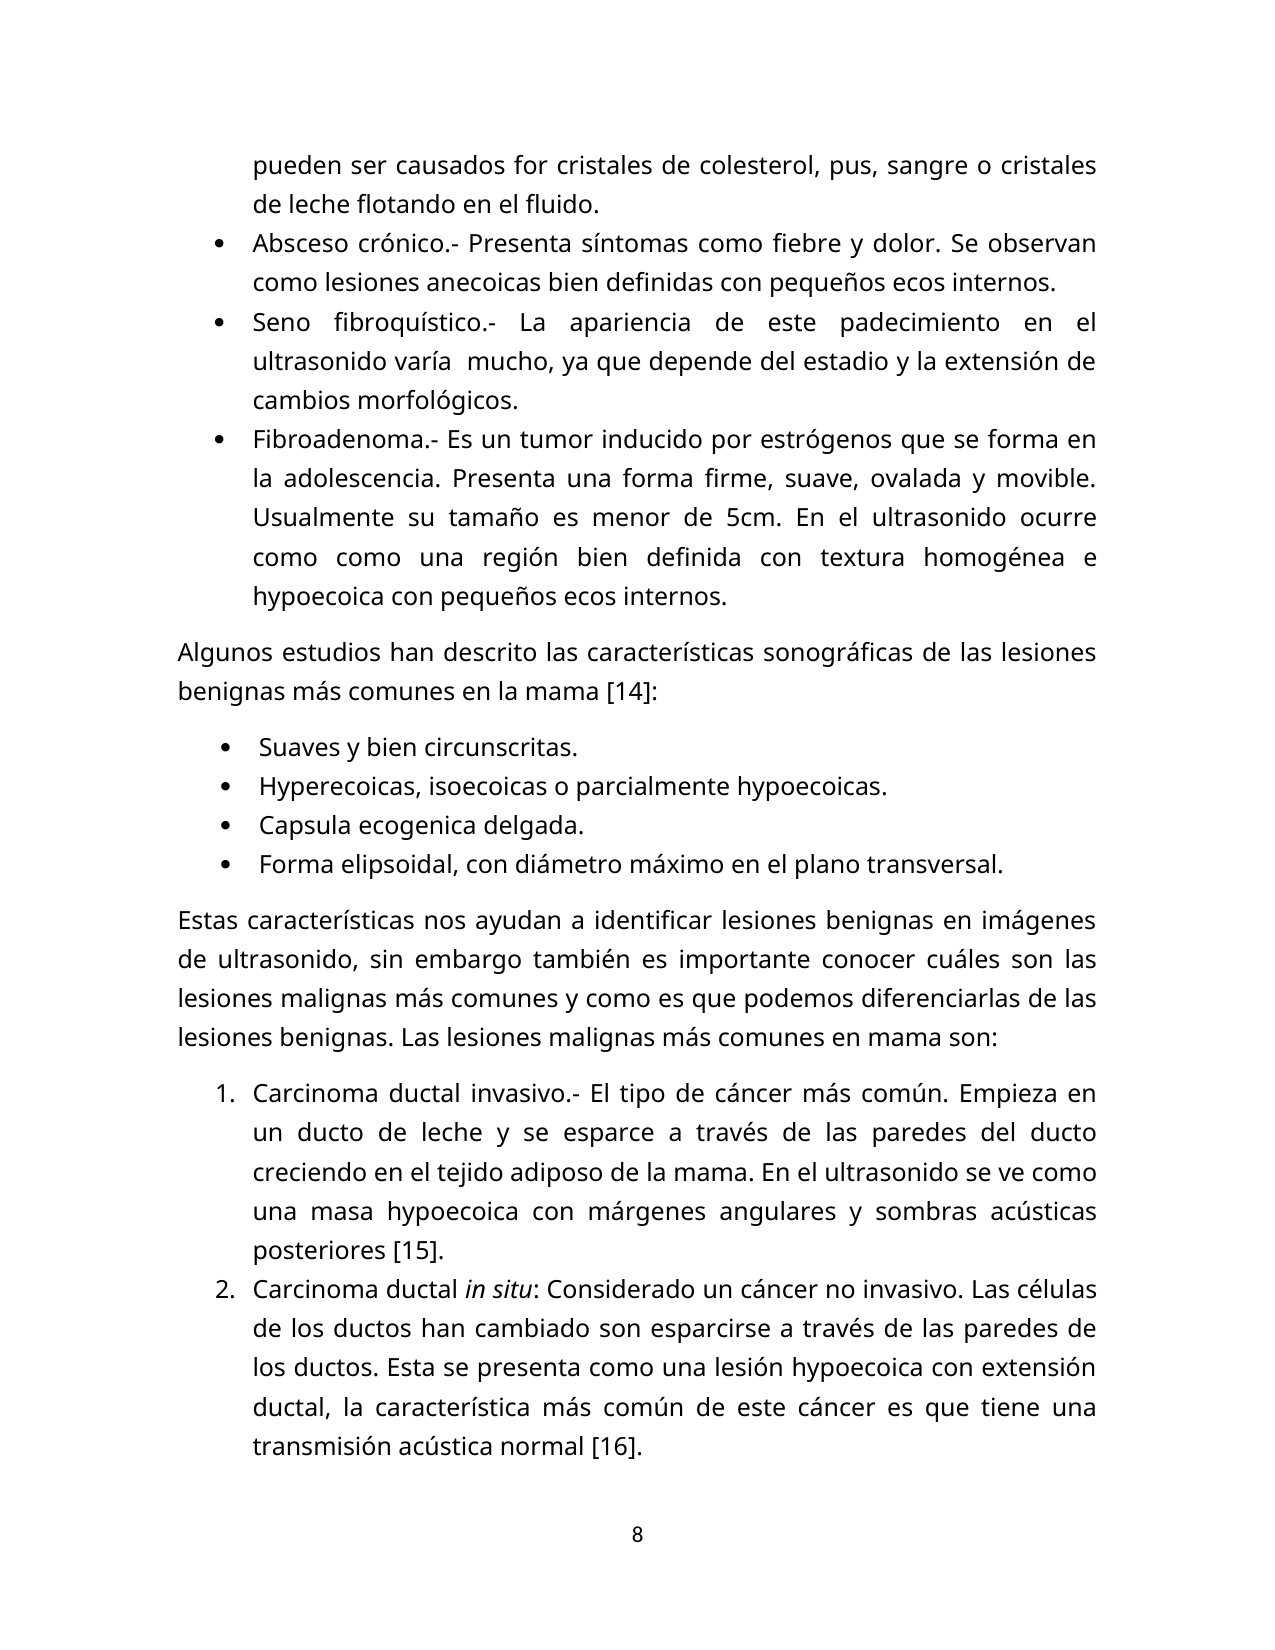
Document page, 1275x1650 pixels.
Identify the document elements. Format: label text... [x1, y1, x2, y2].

list Suaves y bien circunscritas. [221, 729, 1098, 763]
list Capsula ecogenica delgada. [221, 808, 1098, 842]
list Hyperecoicas, isoecoicas o parcialmente hypoecoicas. [221, 768, 1098, 802]
list Seno fibroquístico.- La apariencia de este padecimiento en el ultrasonido varía mucho, ya que depende del estadio y la extensión de cambios morfológicos. [215, 304, 1098, 417]
list Forma elipsoidal, con diámetro máximo en el plano transversal. [221, 847, 1098, 881]
list Absceso crónico.- Presenta síntomas como fiebre y dolor. Se observan como lesiones anecoicas bien definidas con pequeños ecos internos. [215, 226, 1098, 299]
list Carcinoma ductal invasivo.- El tipo de cáncer más común. Empieza en un ducto de leche y se esparce a través de las paredes del ducto creciendo en el tejido adiposo de la mama. En el ultrasonido se ve como una masa hypoecoica con márgenes angulares y sombras acústicas posteriores [15]. [215, 1076, 1098, 1267]
text Estas características nos ayudan a identificar lesiones benignas en imágenes de ultrasonido, sin embargo también es importante conocer cuáles son las lesiones malignas más comunes y como es que podemos diferenciarlas de las lesiones benignas. Las lesiones malignas más comunes en mama son: [177, 903, 1098, 1054]
text Algunos estudios han descrito las características sonográficas de las lesiones benignas más comunes en la mama [14]: [177, 634, 1098, 707]
list Fibroadenoma.- Es un tumor inducido por estrógenos que se forma en la adolescencia. Presenta una forma firme, suave, ovalada y movible. Usualmente su tamaño es menor de 5cm. En el ultrasonido ocurre como como una región bien definida con textura homogénea e hypoecoica con pequeños ecos internos. [215, 422, 1098, 612]
list Carcinoma ductal in situ: Considerado un cáncer no invasivo. Las células de los ductos han cambiado son esparcirse a través de las paredes de los ductos. Esta se presenta como una lesión hypoecoica con extensión ductal, la característica más común de este cáncer es que tiene una transmisión acústica normal [16]. [215, 1272, 1098, 1462]
